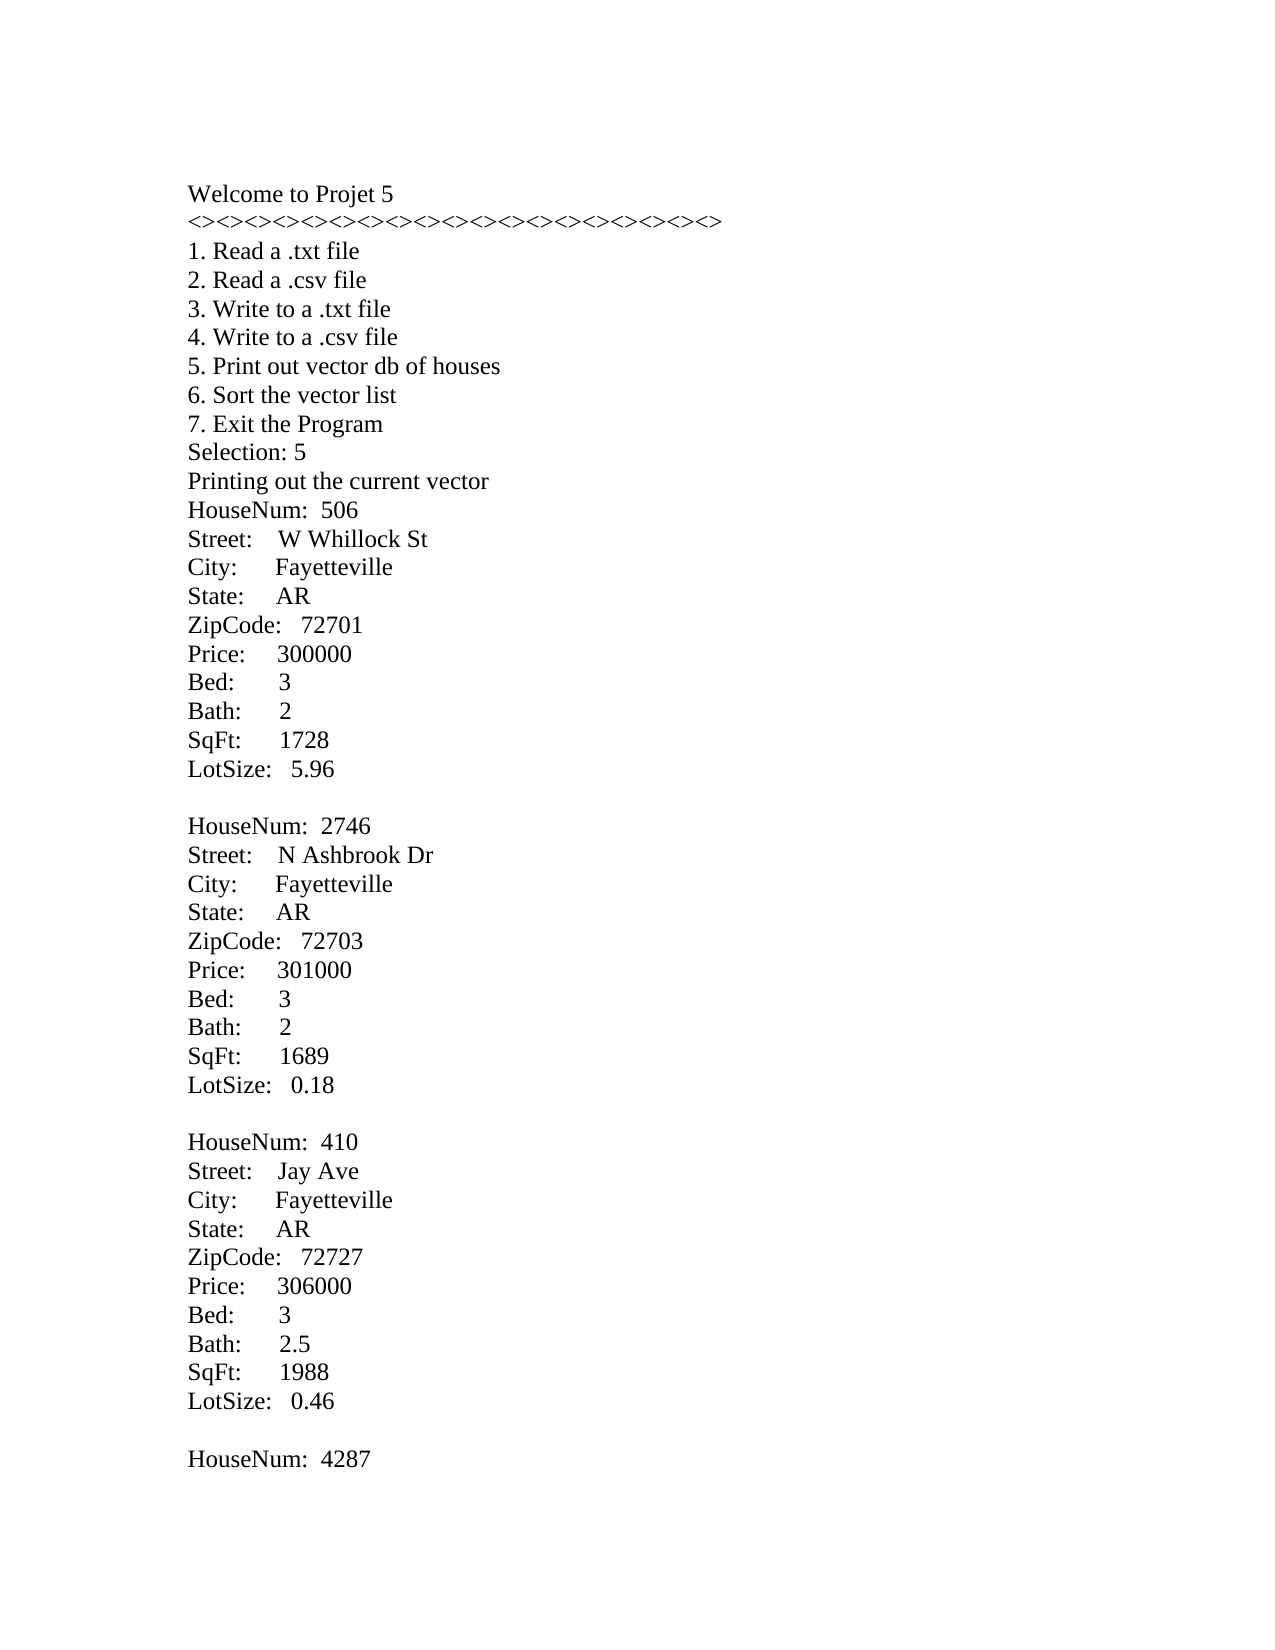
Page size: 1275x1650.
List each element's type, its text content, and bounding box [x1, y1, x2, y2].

text HouseNum: 506 [187, 495, 1087, 524]
text Street: Jay Ave [187, 1156, 1087, 1185]
text ZipCode: 72703 [187, 926, 1087, 955]
text Welcome to Projet 5 [187, 179, 1087, 207]
text Street: W Whillock St [187, 524, 1087, 552]
text Price: 306000 [187, 1271, 1087, 1300]
text 6. Sort the vector list [187, 380, 1087, 409]
text 5. Print out vector db of houses [187, 351, 1087, 380]
text Price: 300000 [187, 639, 1087, 667]
text Printing out the current vector [187, 466, 1087, 495]
text 4. Write to a .csv file [187, 322, 1087, 351]
text State: AR [187, 1214, 1087, 1242]
text Bed: 3 [187, 984, 1087, 1012]
text State: AR [187, 581, 1087, 610]
text 3. Write to a .txt file [187, 294, 1087, 322]
text 1. Read a .txt file [187, 236, 1087, 265]
text Bath: 2 [187, 696, 1087, 725]
text SqFt: 1988 [187, 1357, 1087, 1386]
text HouseNum: 410 [187, 1127, 1087, 1156]
text LotSize: 5.96 [187, 754, 1087, 782]
text State: AR [187, 897, 1087, 926]
text Selection: 5 [187, 437, 1087, 466]
text Street: N Ashbrook Dr [187, 840, 1087, 869]
text ZipCode: 72701 [187, 610, 1087, 639]
text ZipCode: 72727 [187, 1242, 1087, 1271]
text Bed: 3 [187, 1300, 1087, 1329]
text HouseNum: 2746 [187, 811, 1087, 840]
text 7. Exit the Program [187, 409, 1087, 437]
text SqFt: 1728 [187, 725, 1087, 754]
text Bath: 2.5 [187, 1329, 1087, 1357]
text <><><><><><><><><><><><><><><><><><><> [187, 207, 1087, 236]
text City: Fayetteville [187, 869, 1087, 897]
text City: Fayetteville [187, 1185, 1087, 1214]
text LotSize: 0.18 [187, 1070, 1087, 1099]
text LotSize: 0.46 [187, 1386, 1087, 1415]
text SqFt: 1689 [187, 1041, 1087, 1070]
text HouseNum: 4287 [187, 1444, 1087, 1472]
text Bed: 3 [187, 667, 1087, 696]
text City: Fayetteville [187, 552, 1087, 581]
text Bath: 2 [187, 1012, 1087, 1041]
text 2. Read a .csv file [187, 265, 1087, 294]
text Price: 301000 [187, 955, 1087, 984]
